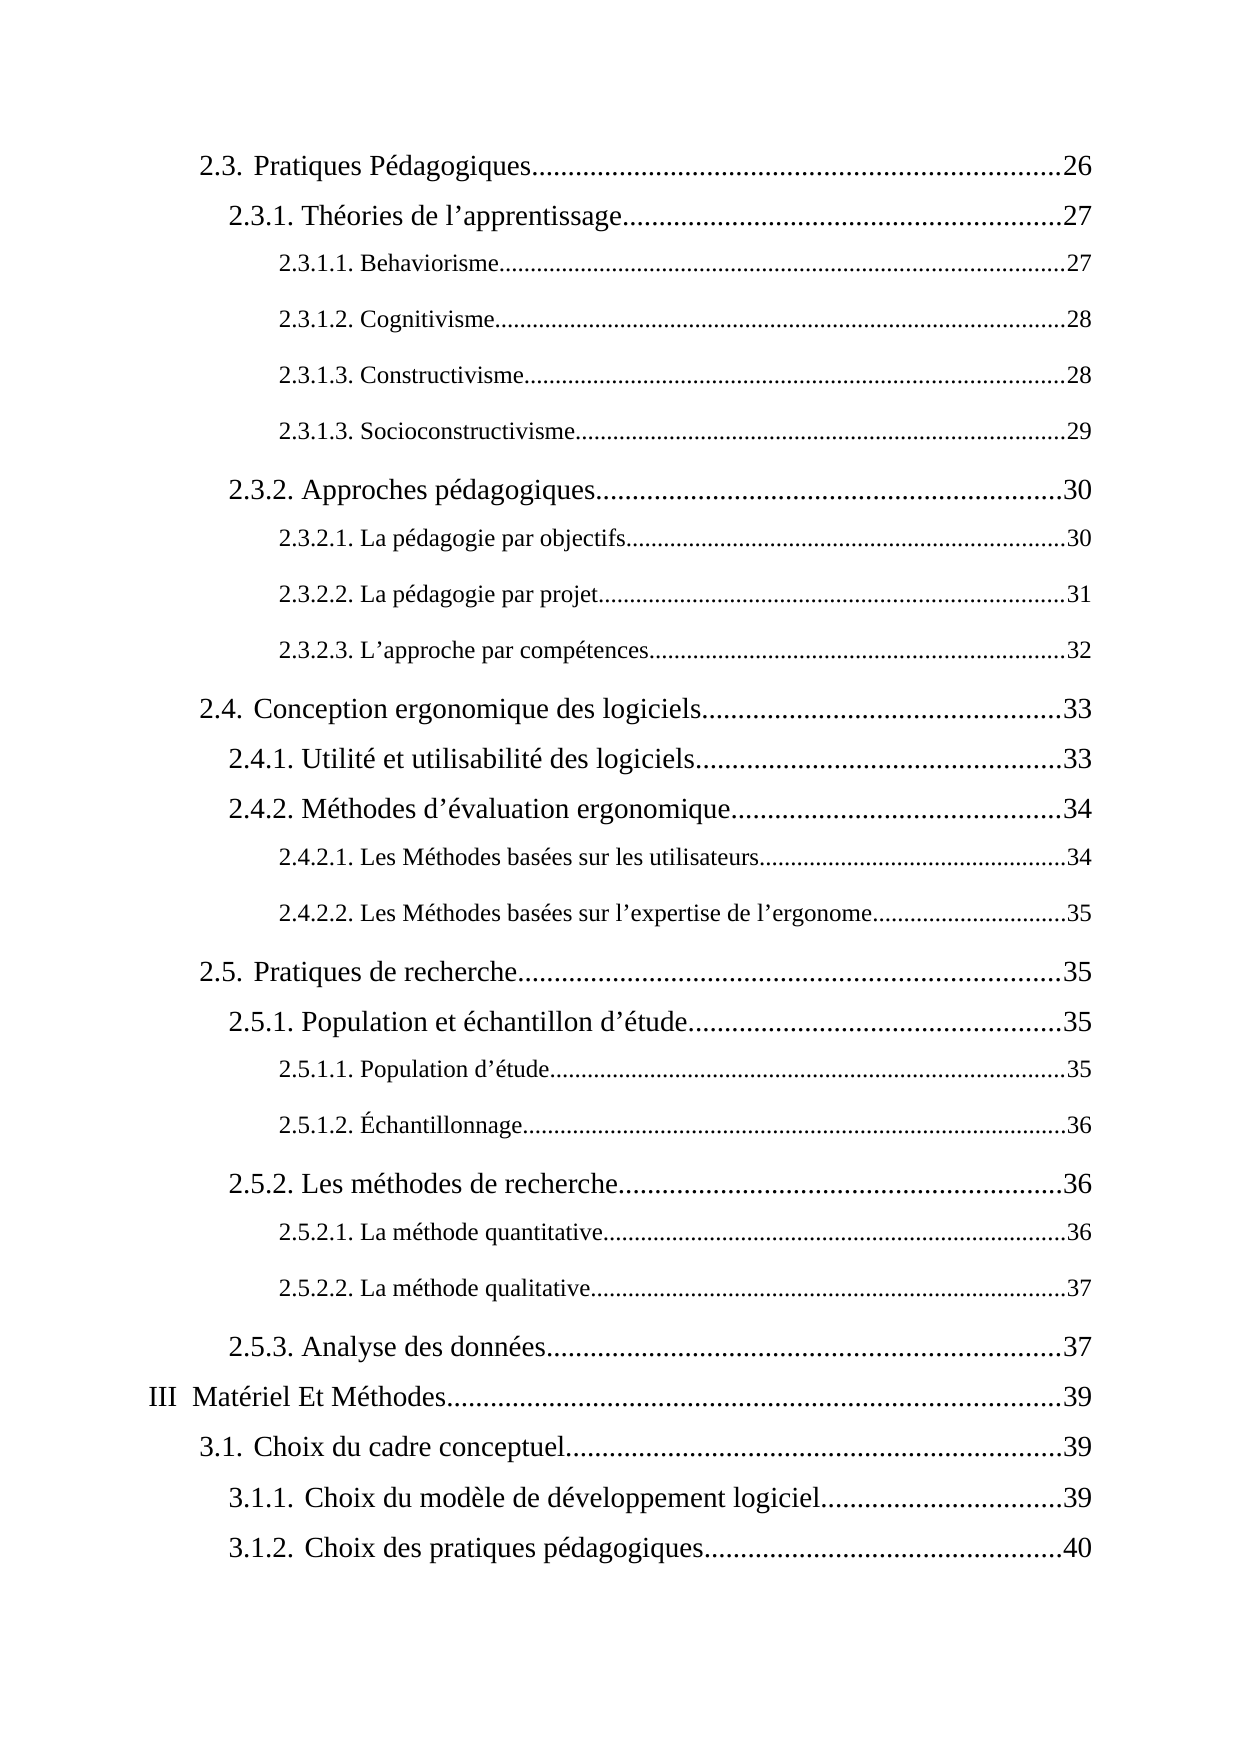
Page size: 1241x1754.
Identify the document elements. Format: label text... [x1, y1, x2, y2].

text 2.4.1. Utilité et utilisabilité des logiciels 33 [148, 741, 1093, 775]
text 2.4.2.1. Les Méthodes basées sur les utilisateurs 34 [216, 842, 1093, 871]
text 2.3.2.2. La pédagogie par projet 31 [216, 579, 1093, 607]
text 2.3.1.3. Socioconstructivisme 29 [216, 416, 1093, 445]
text 2.4.2. Méthodes d’évaluation ergonomique 34 [148, 791, 1093, 825]
text 3.1. Choix du cadre conceptuel 39 [148, 1429, 1093, 1463]
text 2.3.1. Théories de l’apprentissage 27 [148, 198, 1093, 231]
text 2.5.1.2. Échantillonnage 36 [216, 1111, 1093, 1139]
text 2.5.1. Population et échantillon d’étude 35 [148, 1004, 1093, 1038]
text 2.4.2.2. Les Méthodes basées sur l’expertise de l’ergonome 35 [216, 898, 1093, 927]
text III Matériel Et Méthodes 39 [148, 1379, 1093, 1413]
text 2.3.1.3. Constructivisme 28 [216, 360, 1093, 389]
text 2.5.3. Analyse des données 37 [148, 1329, 1093, 1362]
text 2.5. Pratiques de recherche 35 [148, 954, 1093, 987]
text 3.1.2. Choix des pratiques pédagogiques 40 [148, 1530, 1093, 1564]
text 2.5.2.1. La méthode quantitative 36 [216, 1217, 1093, 1246]
text 2.3. Pratiques Pédagogiques 26 [148, 148, 1093, 181]
text 2.3.2. Approches pédagogiques 30 [148, 472, 1093, 506]
text 3.1.1. Choix du modèle de développement logiciel 39 [148, 1480, 1093, 1513]
text 2.3.2.1. La pédagogie par objectifs 30 [216, 523, 1093, 551]
text 2.5.2. Les méthodes de recherche 36 [148, 1167, 1093, 1200]
text 2.5.2.2. La méthode qualitative 37 [216, 1273, 1093, 1302]
text 2.5.1.1. Population d’étude 35 [216, 1054, 1093, 1083]
text 2.3.2.3. L’approche par compétences 32 [216, 635, 1093, 663]
text 2.3.1.1. Behaviorisme 27 [216, 248, 1093, 277]
text 2.3.1.2. Cognitivisme 28 [216, 304, 1093, 333]
text 2.4. Conception ergonomique des logiciels 33 [148, 691, 1093, 724]
